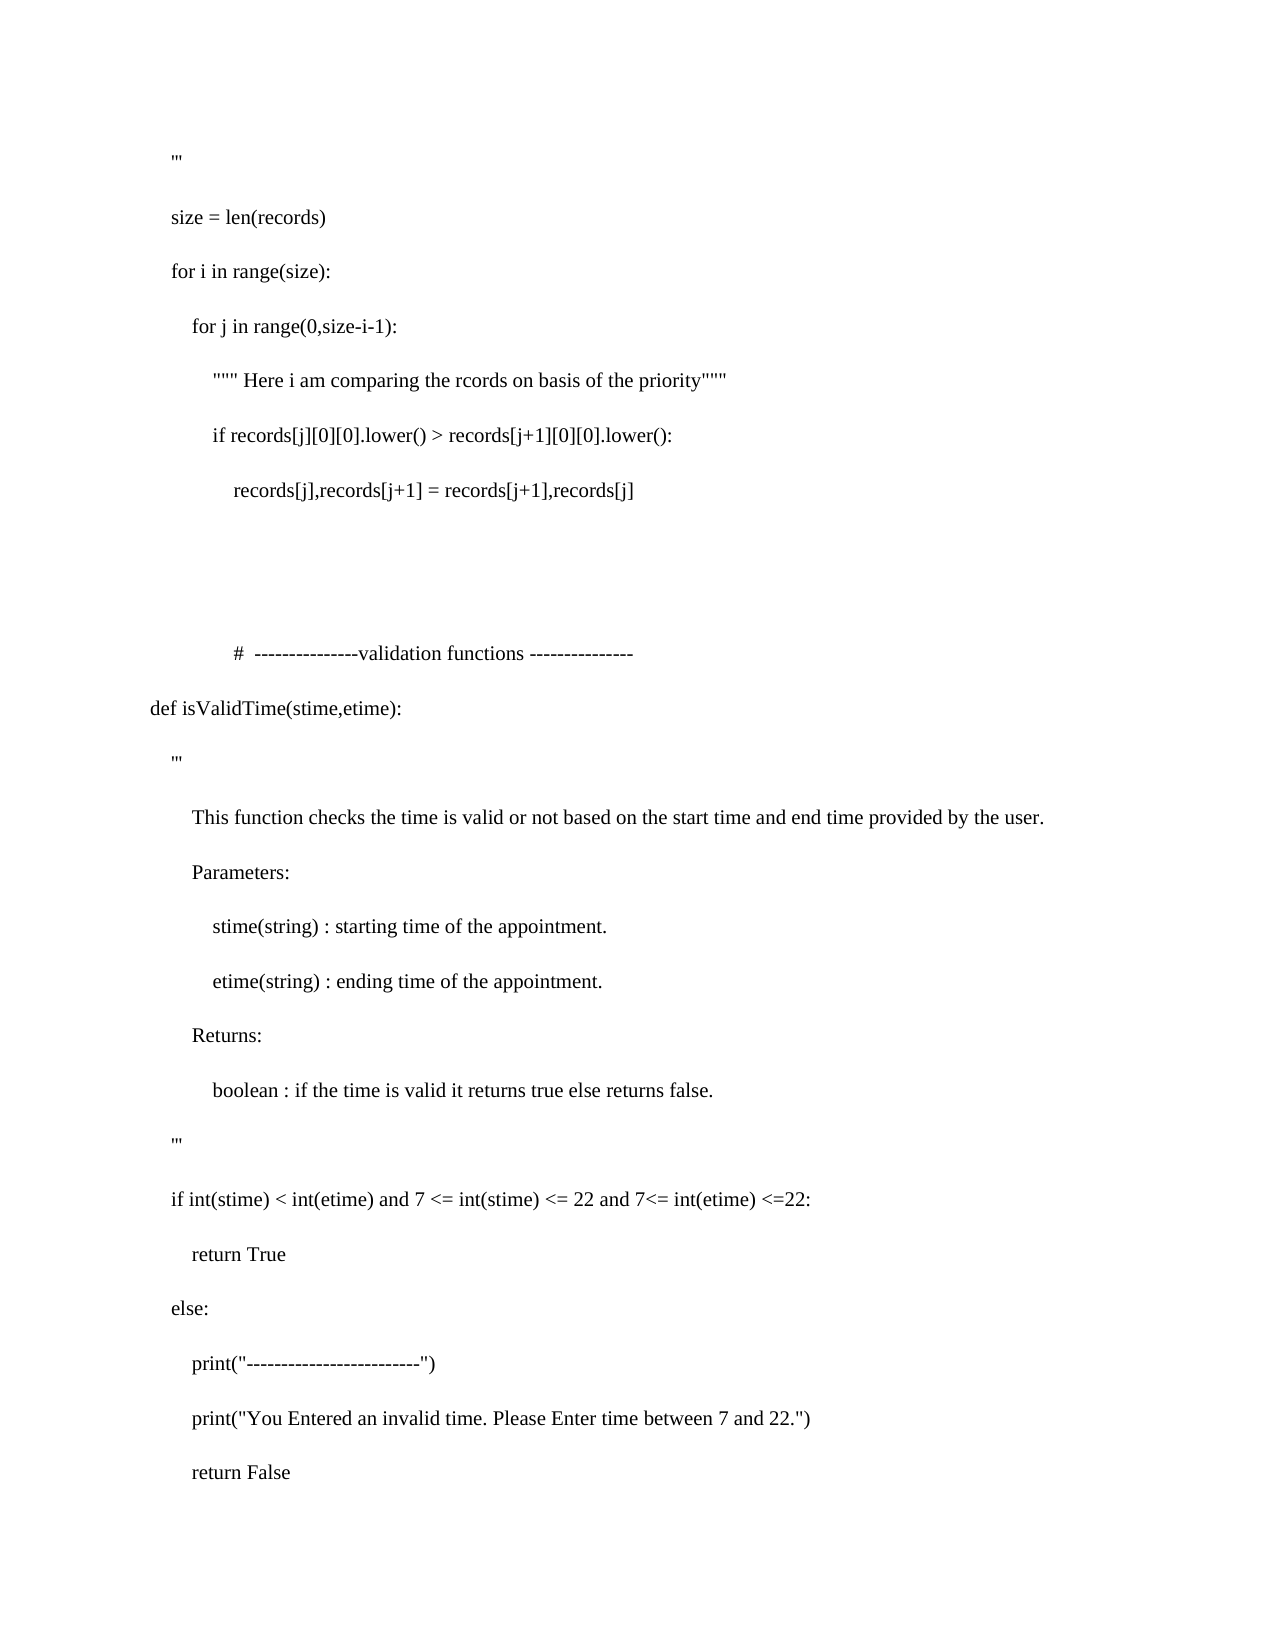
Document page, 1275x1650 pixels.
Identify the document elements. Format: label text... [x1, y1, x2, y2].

text """ Here i am comparing the rcords on basis of the priority""" [150, 368, 1125, 392]
text if int(stime) < int(etime) and 7 <= int(stime) <= 22 and 7<= int(etime) <=22: [150, 1187, 1125, 1211]
text stime(string) : starting time of the appointment. [150, 914, 1125, 938]
text def isValidTime(stime,etime): [150, 696, 1125, 720]
text if records[j][0][0].lower() > records[j+1][0][0].lower(): [150, 423, 1125, 447]
text else: [150, 1296, 1125, 1320]
text for j in range(0,size-i-1): [150, 314, 1125, 338]
text boolean : if the time is valid it returns true else returns false. [150, 1078, 1125, 1102]
text print("-------------------------") [150, 1351, 1125, 1375]
text for i in range(size): [150, 259, 1125, 283]
text return True [150, 1242, 1125, 1266]
text etime(string) : ending time of the appointment. [150, 969, 1125, 993]
text print("You Entered an invalid time. Please Enter time between 7 and 22.") [150, 1405, 1125, 1429]
text size = len(records) [150, 204, 1125, 229]
text ''' [150, 750, 1125, 774]
text This function checks the time is valid or not based on the start time and end time provided by the user. [150, 805, 1125, 829]
text Returns: [150, 1023, 1125, 1047]
text return False [150, 1460, 1125, 1484]
text records[j],records[j+1] = records[j+1],records[j] [150, 477, 1125, 502]
text # ---------------validation functions --------------- [150, 641, 1125, 665]
text ''' [150, 1132, 1125, 1157]
text Parameters: [150, 859, 1125, 884]
text ''' [150, 150, 1125, 174]
